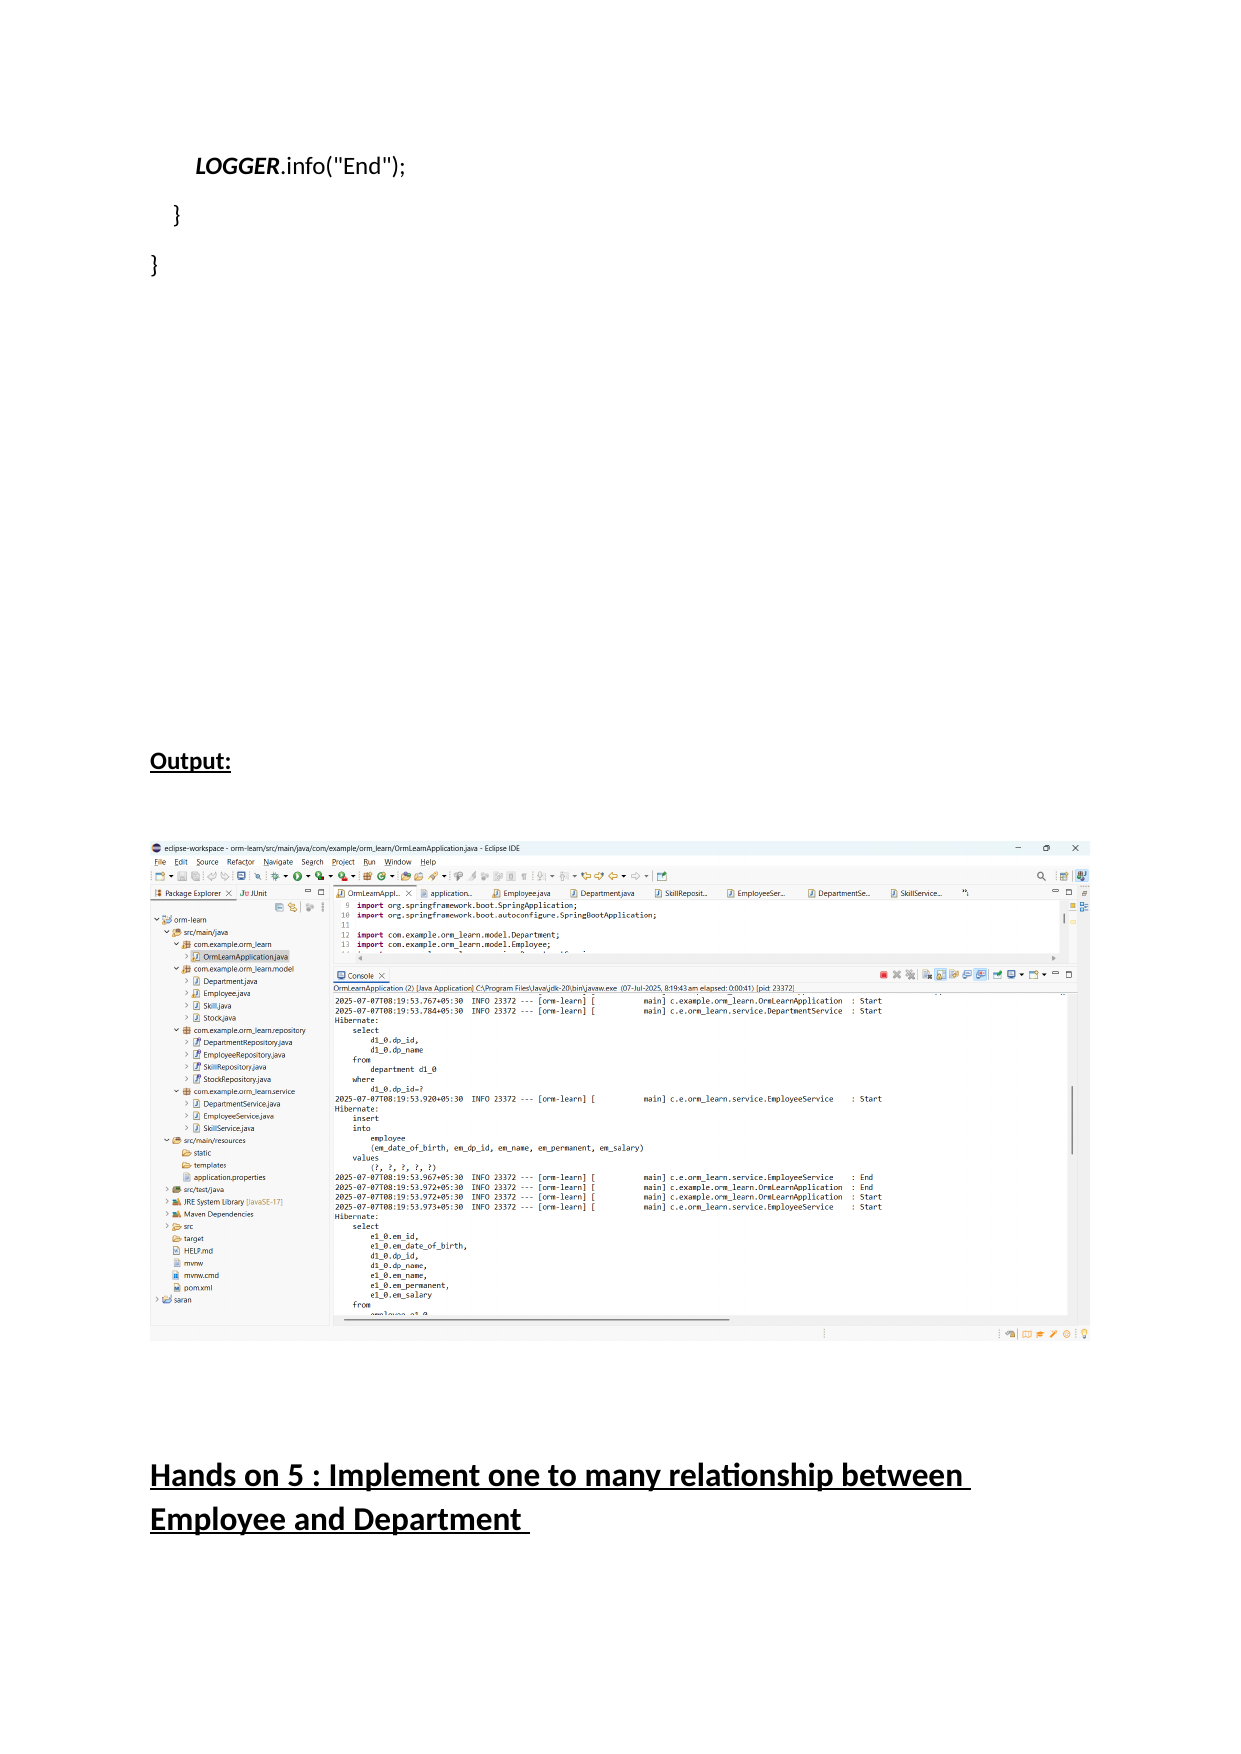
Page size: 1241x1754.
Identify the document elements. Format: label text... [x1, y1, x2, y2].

text Output: [150, 745, 1090, 776]
picture [150, 841, 1091, 1341]
text } [150, 199, 1090, 230]
text LOGGER.info("End"); [150, 150, 1090, 181]
text } [150, 249, 1090, 280]
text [150, 1453, 1090, 1538]
